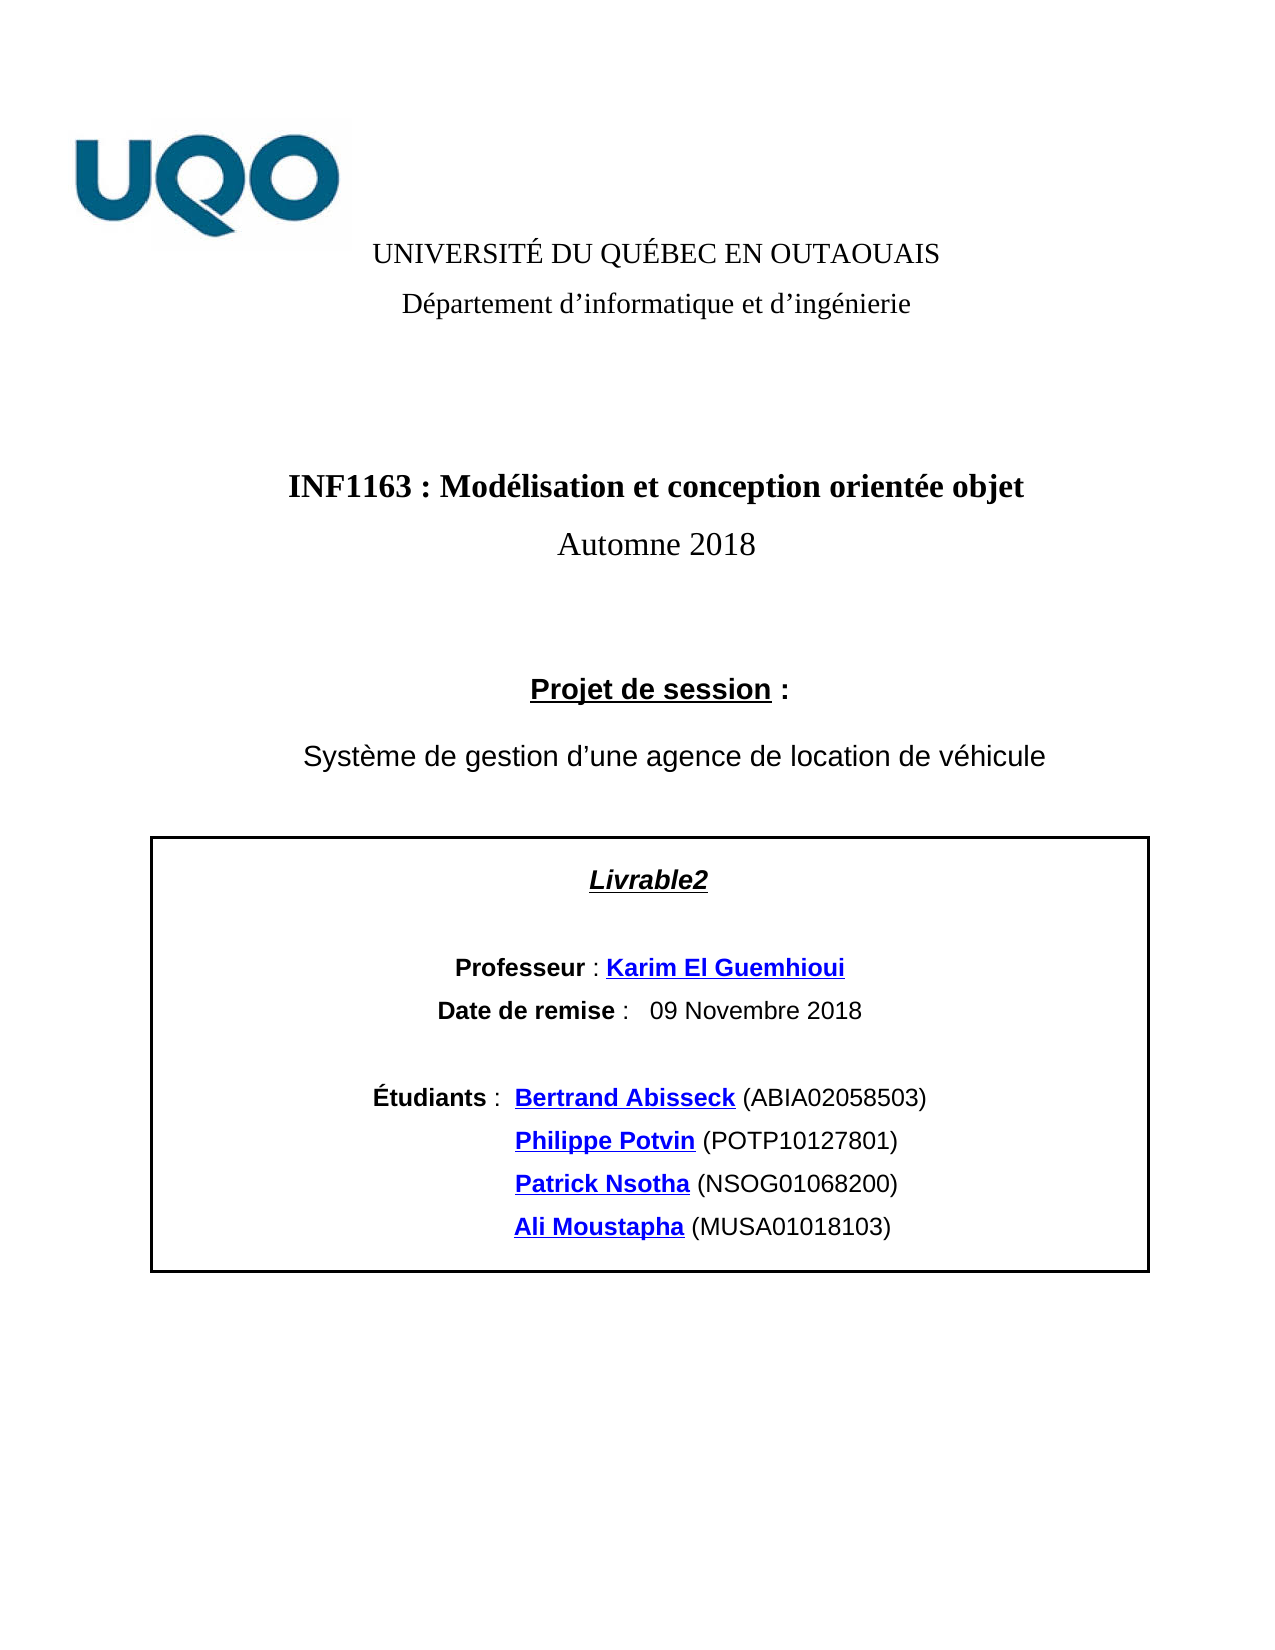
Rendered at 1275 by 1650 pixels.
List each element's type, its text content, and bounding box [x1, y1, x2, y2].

text Système de gestion d’une agence de location de véhicule [150, 739, 1125, 773]
text UNIVERSITÉ DU QUÉBEC EN OUTAOUAIS [187, 236, 1125, 270]
text INF1163 : Modélisation et conception orientée objet [187, 466, 1125, 504]
text Département d’informatique et d’ingénierie [187, 287, 1125, 320]
text Automne 2018 [187, 524, 1125, 562]
picture [56, 118, 357, 251]
text Projet de session : [194, 672, 1125, 706]
